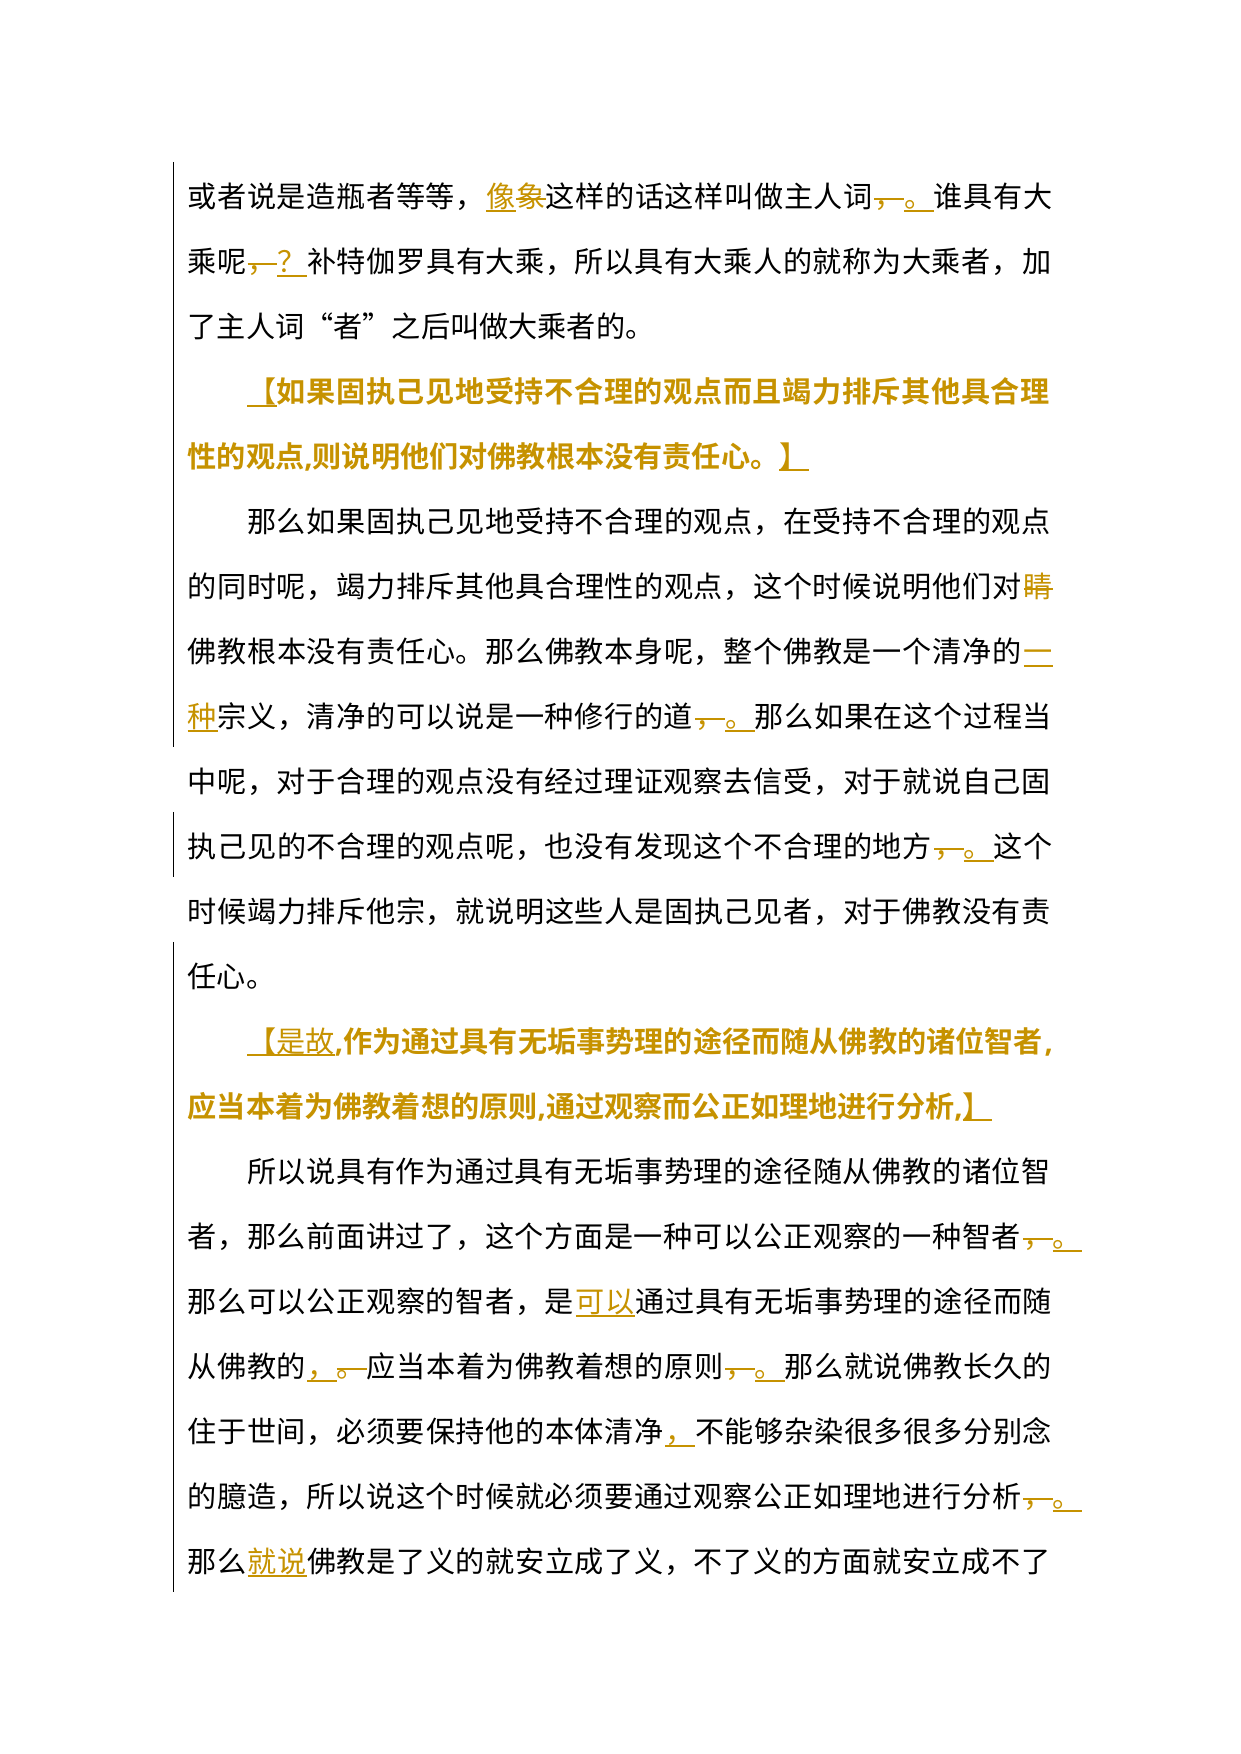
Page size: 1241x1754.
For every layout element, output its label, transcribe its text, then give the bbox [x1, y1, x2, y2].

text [187, 1137, 1053, 1592]
text ,作为通过具有无垢事势理的途径而随从佛教的诸位智者,应当本着为佛教着想的原则,通过观察而公正如理地进行分析, [187, 1007, 1053, 1137]
text 那么如果固执己见地受持不合理的观点，在受持不合理的观点的同时呢，竭力排斥其他具合理性的观点，这个时候说明他们对佛教根本没有责任心。那么佛教本身呢，整个佛教是一个清净的宗义，清净的可以说是一种修行的道那么如果在这个过程当中呢，对于合理的观点没有经过理证观察去信受，对于就说自己固执己见的不合理的观点呢，也没有发现这个不合理的地方这个时候竭力排斥他宗，就说明这些人是固执己见者，对于佛教没有责任心。 [187, 487, 1053, 1007]
text 如果固执己见地受持不合理的观点而且竭力排斥其他具合理性的观点,则说明他们对佛教根本没有责任心。 [187, 357, 1053, 487]
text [187, 162, 1053, 357]
